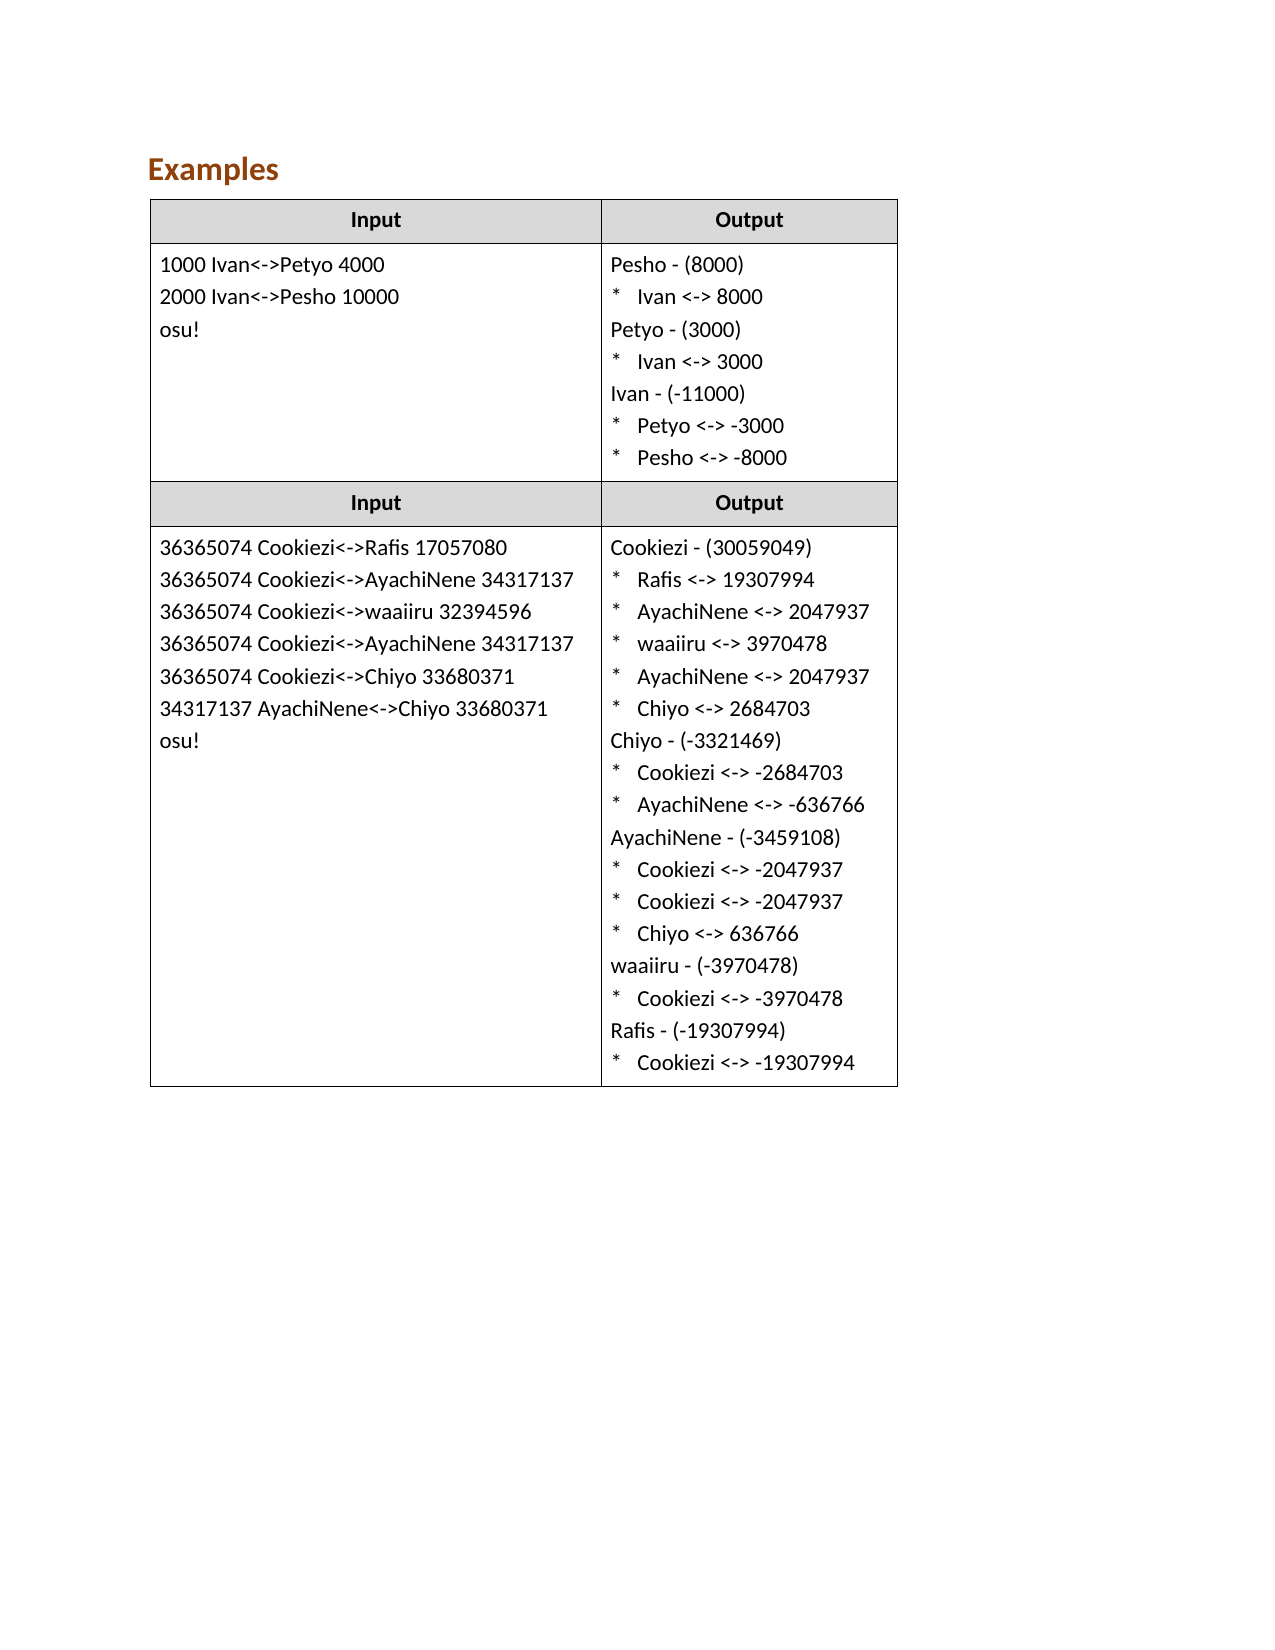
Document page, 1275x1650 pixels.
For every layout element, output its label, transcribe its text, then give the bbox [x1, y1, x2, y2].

table_cell 36365074 Cookiezi<->Rafis 17057080 36365074 Cookiezi<->AyachiNene 34317137 36365074 Cookiezi<->waaiiru 32394596 36365074 Cookiezi<->AyachiNene 34317137 36365074 Cookiezi<->Chiyo 33680371 34317137 AyachiNene<->Chiyo 33680371 osu! [151, 527, 601, 1086]
table_cell Pesho - (8000) * Ivan <-> 8000 Petyo - (3000) * Ivan <-> 3000 Ivan - (-11000) * Petyo <-> -3000 * Pesho <-> -8000 [602, 244, 897, 481]
table_cell Input [151, 482, 601, 526]
table_header Input [151, 200, 601, 243]
table_cell Output [602, 482, 897, 526]
subtitle Examples [148, 148, 1127, 188]
table_cell Cookiezi - (30059049) * Rafis <-> 19307994 * AyachiNene <-> 2047937 * waaiiru <-> 3970478 * AyachiNene <-> 2047937 * Chiyo <-> 2684703 Chiyo - (-3321469) * Cookiezi <-> -2684703 * AyachiNene <-> -636766 AyachiNene - (-3459108) * Cookiezi <-> -2047937 * Cookiezi <-> -2047937 * Chiyo <-> 636766 waaiiru - (-3970478) * Cookiezi <-> -3970478 Rafis - (-19307994) * Cookiezi <-> -19307994 [602, 527, 897, 1086]
table_header Output [602, 200, 897, 243]
table_cell 1000 Ivan<->Petyo 4000 2000 Ivan<->Pesho 10000 osu! [151, 244, 601, 481]
